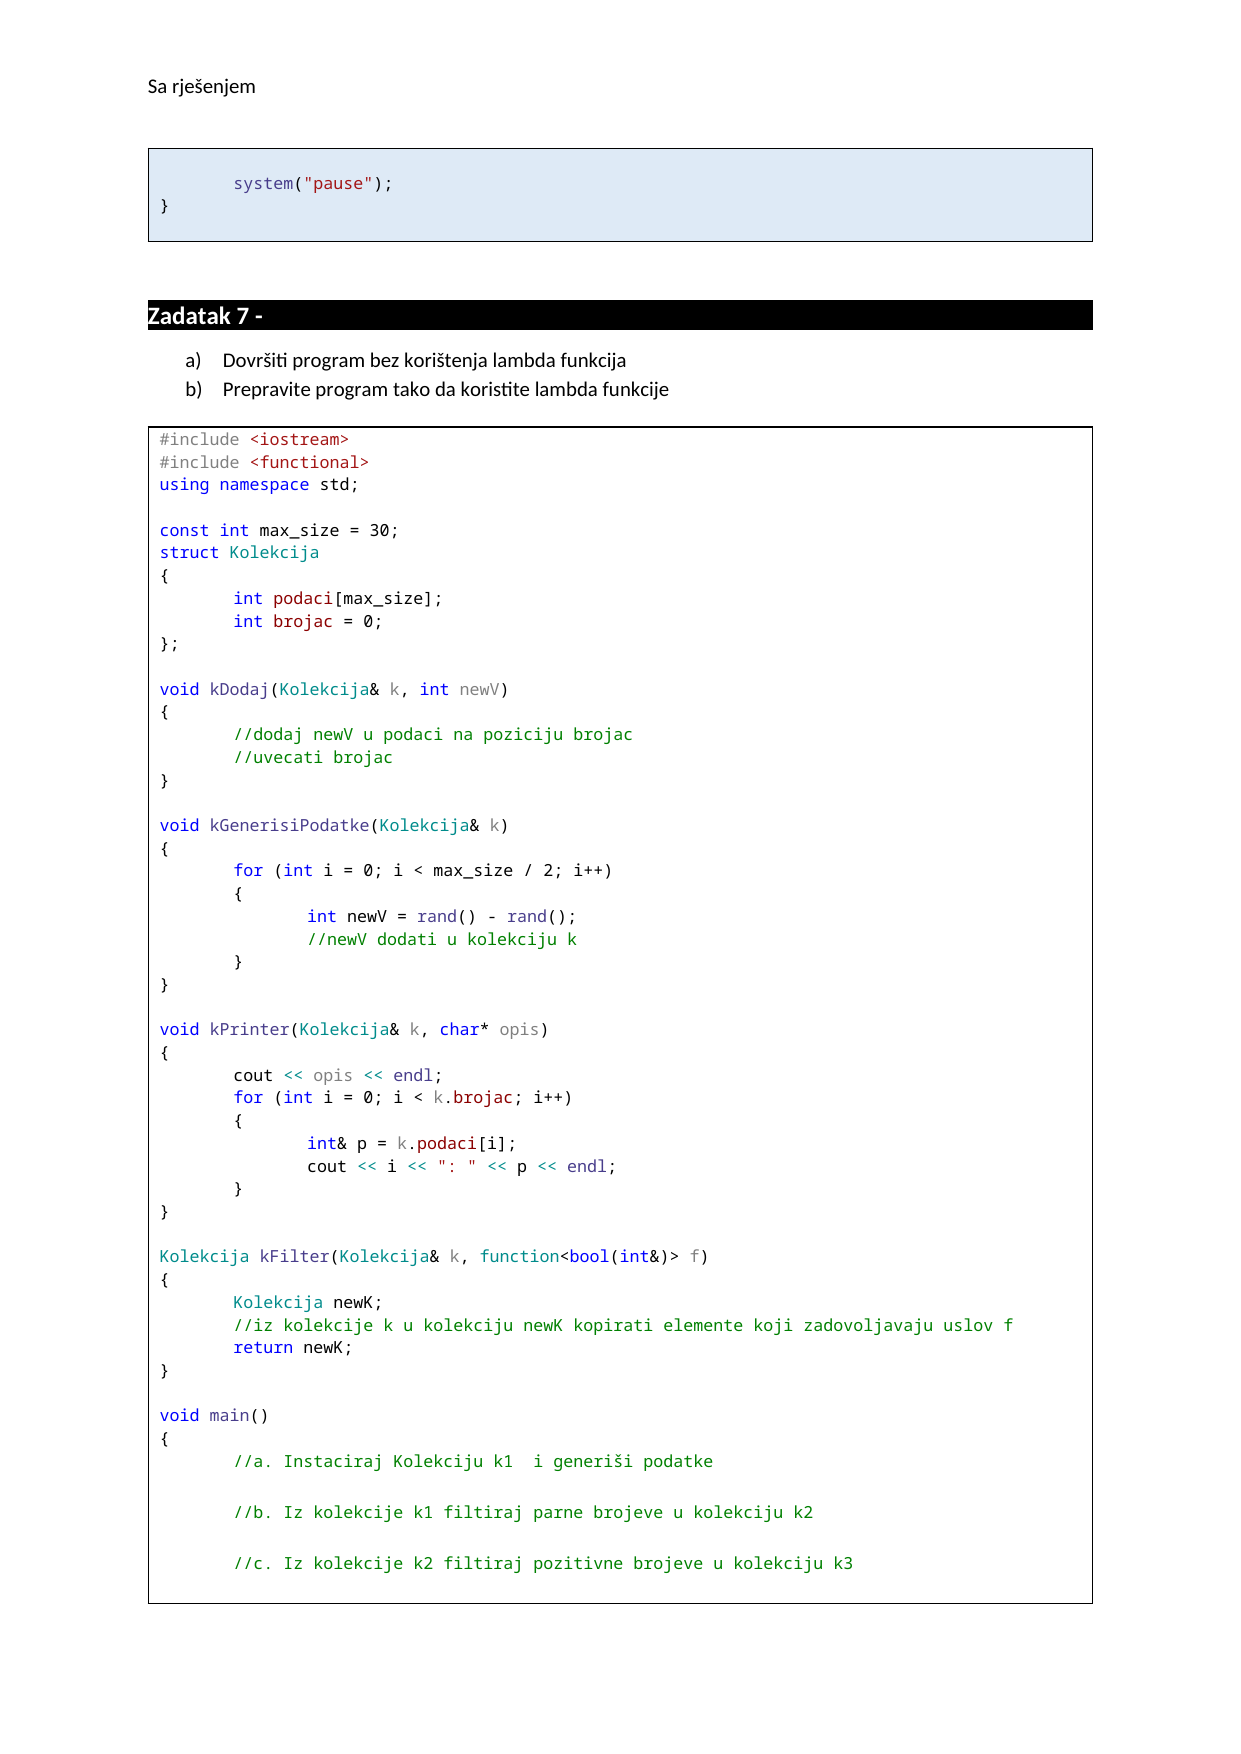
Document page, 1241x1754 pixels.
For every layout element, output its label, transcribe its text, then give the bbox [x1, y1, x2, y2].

list Prepravite program tako da koristite lambda funkcije [185, 376, 1093, 402]
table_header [149, 149, 1092, 241]
list Dovršiti program bez korištenja lambda funkcija [185, 347, 1093, 373]
subtitle Zadatak 7 - [148, 300, 1093, 330]
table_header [149, 428, 1092, 1603]
